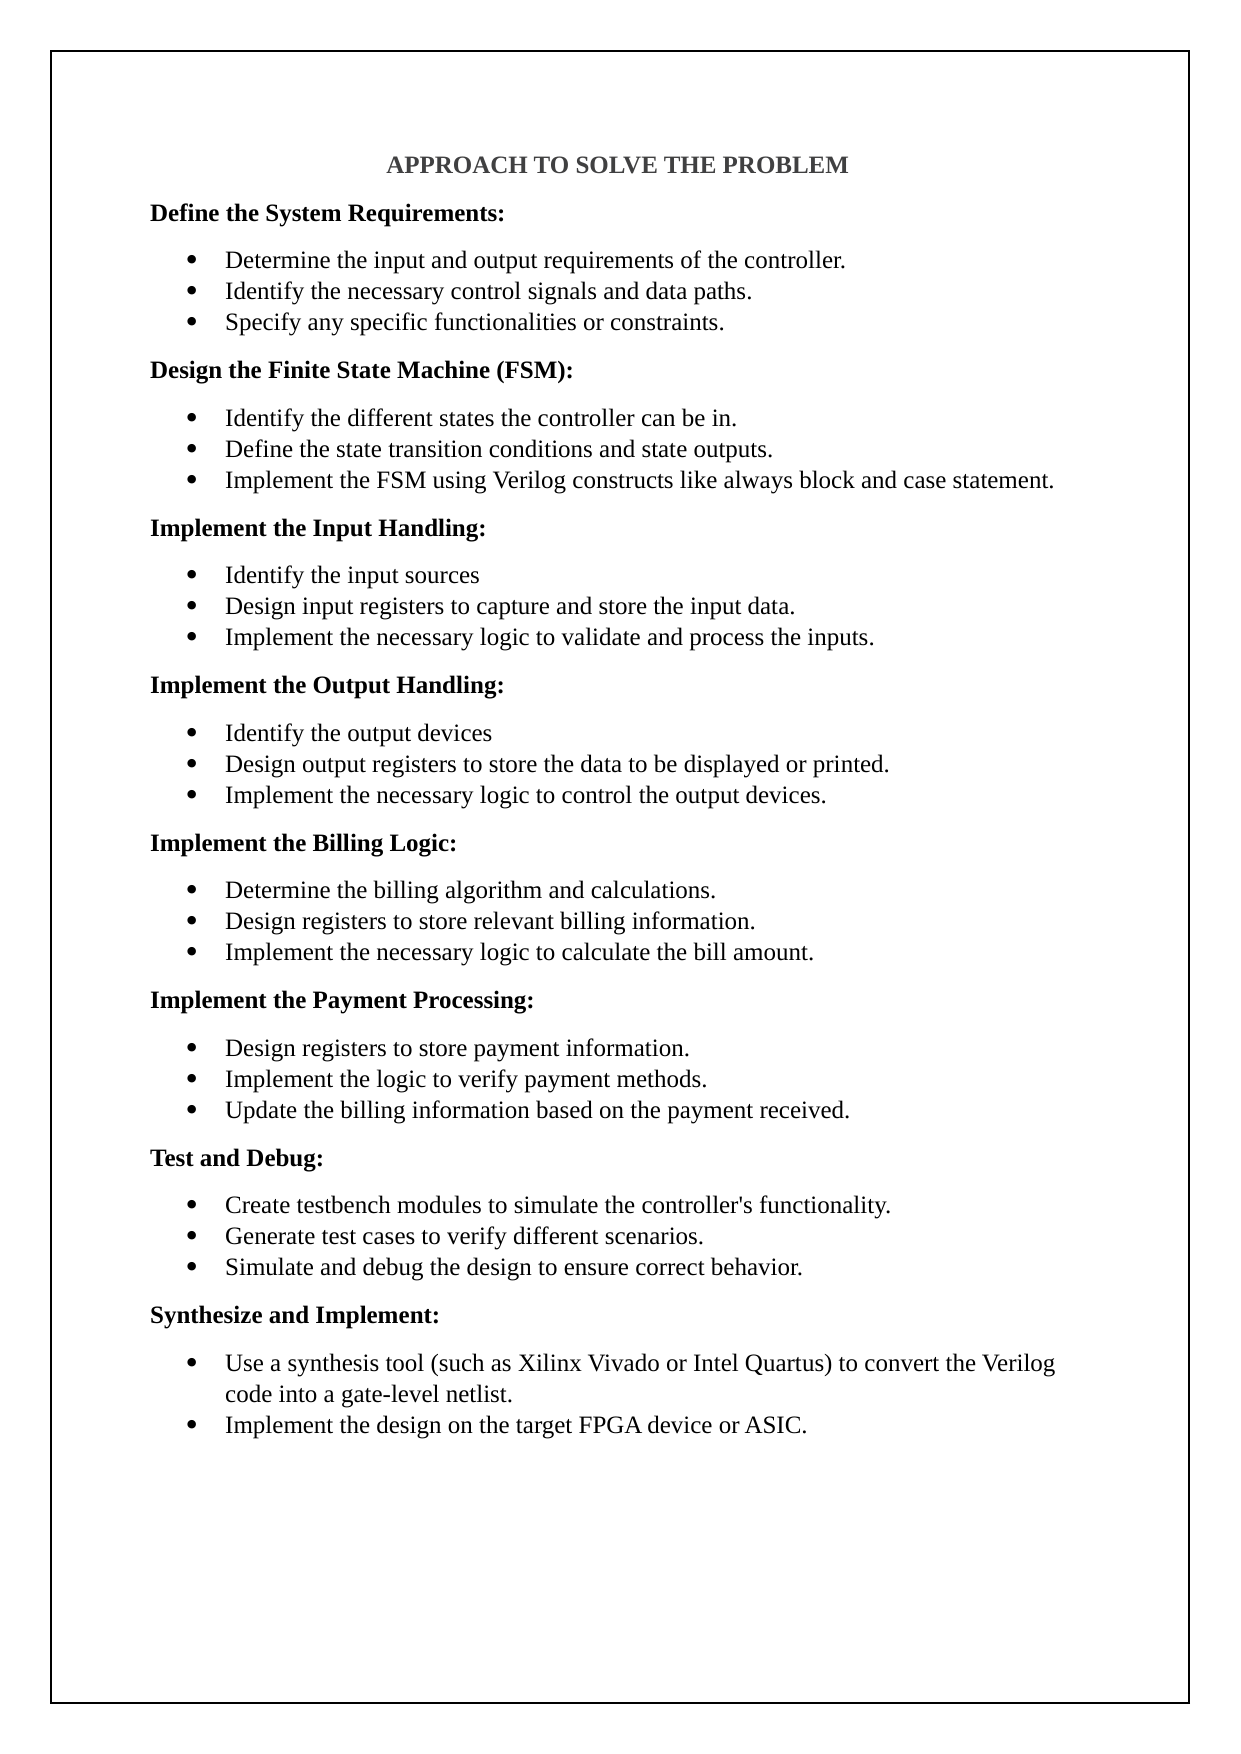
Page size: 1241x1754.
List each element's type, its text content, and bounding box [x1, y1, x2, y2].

text Implement the Billing Logic: [150, 828, 1090, 856]
list Determine the input and output requirements of the controller. [187, 245, 1090, 274]
list Identify the different states the controller can be in. [187, 403, 1090, 432]
list Create testbench modules to simulate the controller's functionality. [187, 1190, 1090, 1219]
list Determine the billing algorithm and calculations. [187, 875, 1090, 904]
list Implement the necessary logic to calculate the bill amount. [187, 937, 1090, 966]
text Synthesize and Implement: [150, 1300, 1090, 1329]
list Identify the output devices [187, 718, 1090, 747]
list Design input registers to capture and store the input data. [187, 591, 1090, 620]
list Implement the logic to verify payment methods. [187, 1064, 1090, 1093]
list Specify any specific functionalities or constraints. [187, 307, 1090, 336]
text Implement the Input Handling: [150, 513, 1090, 541]
text Design the Finite State Machine (FSM): [150, 355, 1090, 384]
list Use a synthesis tool (such as Xilinx Vivado or Intel Quartus) to convert the Verilog code into a gate-level netlist. [187, 1348, 1090, 1408]
list Implement the design on the target FPGA device or ASIC. [187, 1410, 1090, 1439]
text Test and Debug: [150, 1143, 1090, 1171]
list Design registers to store relevant billing information. [187, 906, 1090, 935]
list Implement the necessary logic to validate and process the inputs. [187, 622, 1090, 651]
list Identify the necessary control signals and data paths. [187, 276, 1090, 305]
text Define the System Requirements: [150, 198, 1090, 226]
list Identify the input sources [187, 560, 1090, 589]
text Implement the Payment Processing: [150, 985, 1090, 1014]
list Implement the FSM using Verilog constructs like always block and case statement. [187, 465, 1090, 494]
list Design registers to store payment information. [187, 1033, 1090, 1062]
list Implement the necessary logic to control the output devices. [187, 780, 1090, 809]
list Simulate and debug the design to ensure correct behavior. [187, 1252, 1090, 1281]
text Implement the Output Handling: [150, 670, 1090, 699]
list Define the state transition conditions and state outputs. [187, 434, 1090, 463]
list Update the billing information based on the payment received. [187, 1095, 1090, 1124]
list Generate test cases to verify different scenarios. [187, 1221, 1090, 1250]
text APPROACH TO SOLVE THE PROBLEM [150, 150, 1090, 179]
list Design output registers to store the data to be displayed or printed. [187, 749, 1090, 778]
